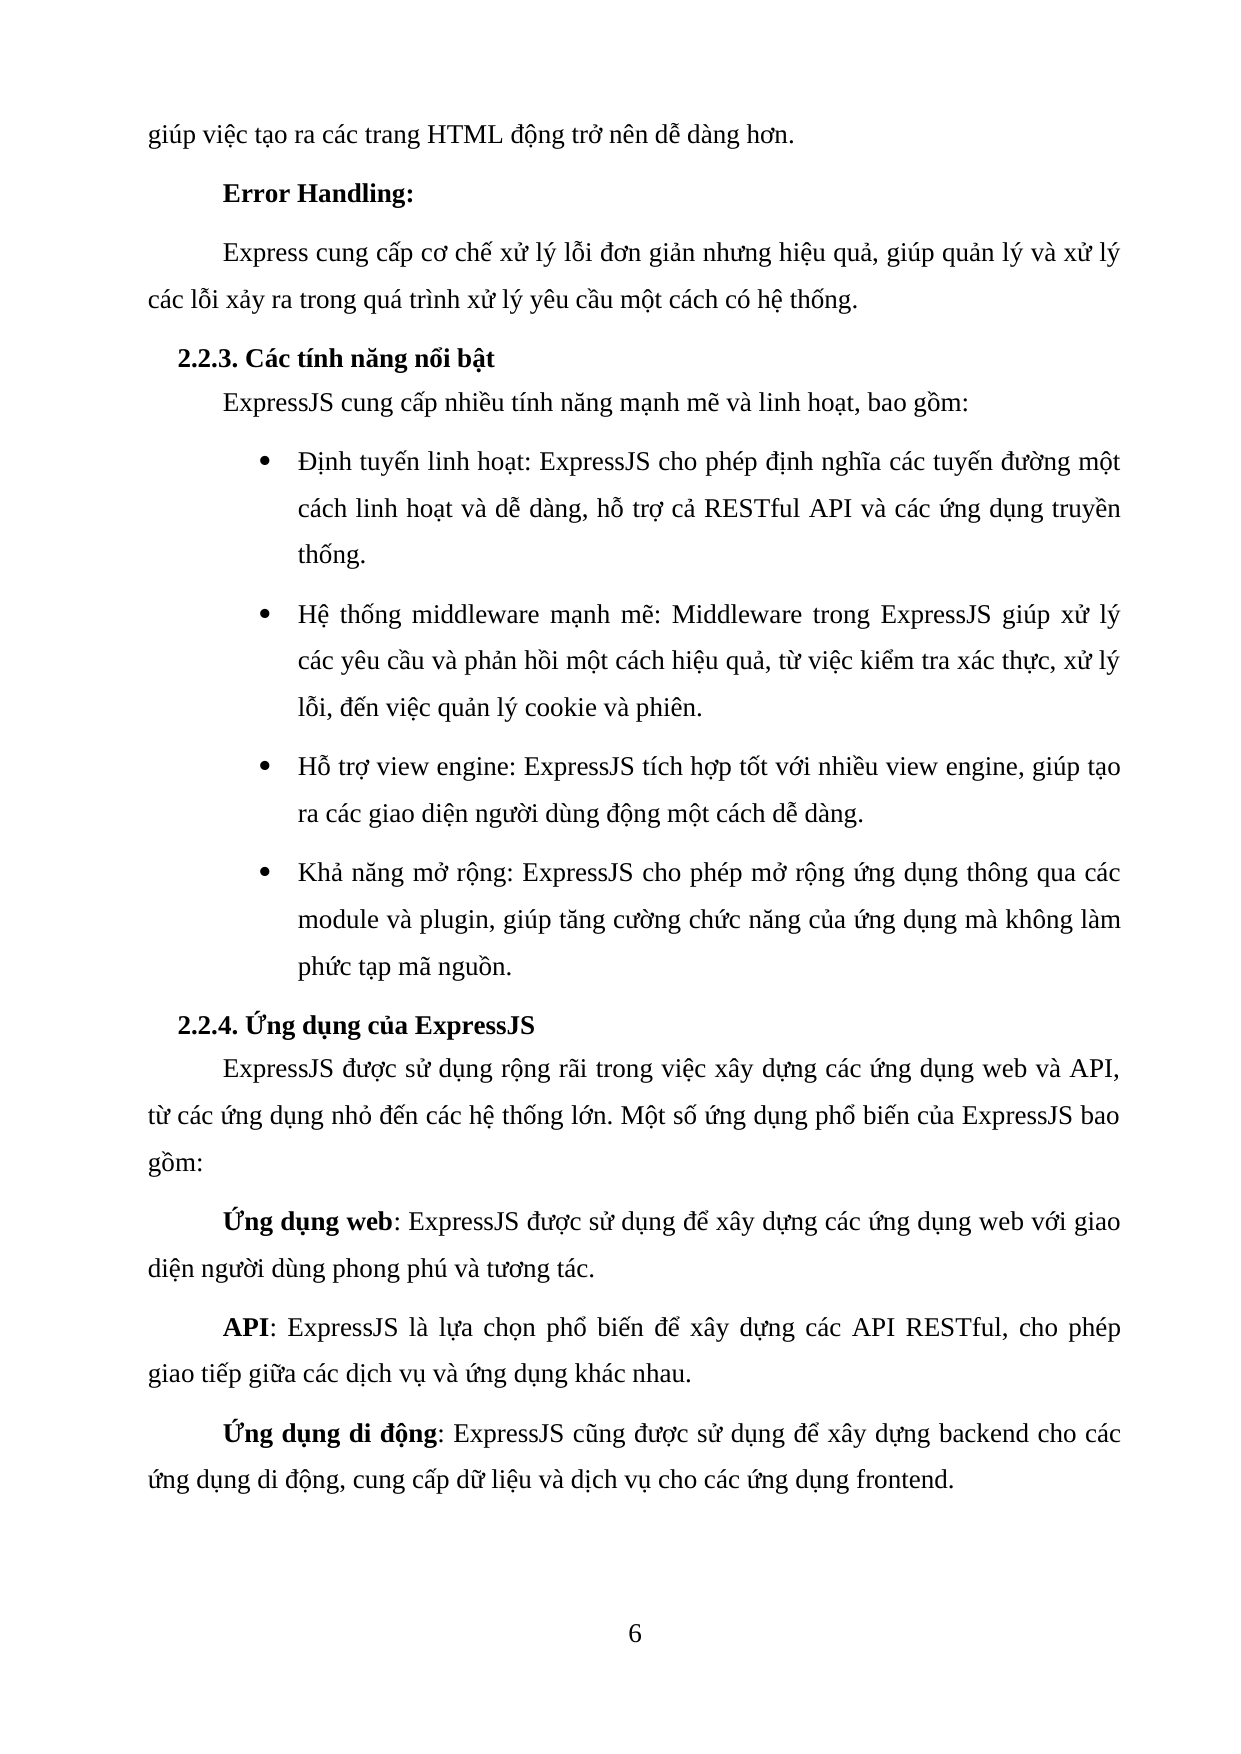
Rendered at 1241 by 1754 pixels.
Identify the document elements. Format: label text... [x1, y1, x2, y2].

subtitle Các tính năng nổi bật [177, 342, 1122, 373]
subtitle Ứng dụng của ExpressJS [177, 1009, 1122, 1040]
text Ứng dụng web: ExpressJS được sử dụng để xây dựng các ứng dụng web với giao diện người dùng phong phú và tương tác. [148, 1205, 1122, 1283]
list Định tuyến linh hoạt: ExpressJS cho phép định nghĩa các tuyến đường một cách linh hoạt và dễ dàng, hỗ trợ cả RESTful API và các ứng dụng truyền thống. [260, 445, 1122, 570]
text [148, 118, 1122, 149]
text Ứng dụng di động: ExpressJS cũng được sử dụng để xây dựng backend cho các ứng dụng di động, cung cấp dữ liệu và dịch vụ cho các ứng dụng frontend. [148, 1417, 1122, 1494]
text ExpressJS cung cấp nhiều tính năng mạnh mẽ và linh hoạt, bao gồm: [148, 386, 1122, 417]
text API: ExpressJS là lựa chọn phổ biến để xây dựng các API RESTful, cho phép giao tiếp giữa các dịch vụ và ứng dụng khác nhau. [148, 1311, 1122, 1389]
text ExpressJS được sử dụng rộng rãi trong việc xây dựng các ứng dụng web và API, từ các ứng dụng nhỏ đến các hệ thống lớn. Một số ứng dụng phổ biến của ExpressJS bao gồm: [148, 1052, 1122, 1177]
list Hỗ trợ view engine: ExpressJS tích hợp tốt với nhiều view engine, giúp tạo ra các giao diện người dùng động một cách dễ dàng. [260, 750, 1122, 828]
list Khả năng mở rộng: ExpressJS cho phép mở rộng ứng dụng thông qua các module và plugin, giúp tăng cường chức năng của ứng dụng mà không làm phức tạp mã nguồn. [260, 856, 1122, 981]
text Error Handling: [148, 177, 1122, 208]
list Hệ thống middleware mạnh mẽ: Middleware trong ExpressJS giúp xử lý các yêu cầu và phản hồi một cách hiệu quả, từ việc kiểm tra xác thực, xử lý lỗi, đến việc quản lý cookie và phiên. [260, 598, 1122, 722]
text Express cung cấp cơ chế xử lý lỗi đơn giản nhưng hiệu quả, giúp quản lý và xử lý các lỗi xảy ra trong quá trình xử lý yêu cầu một cách có hệ thống. [148, 236, 1122, 314]
